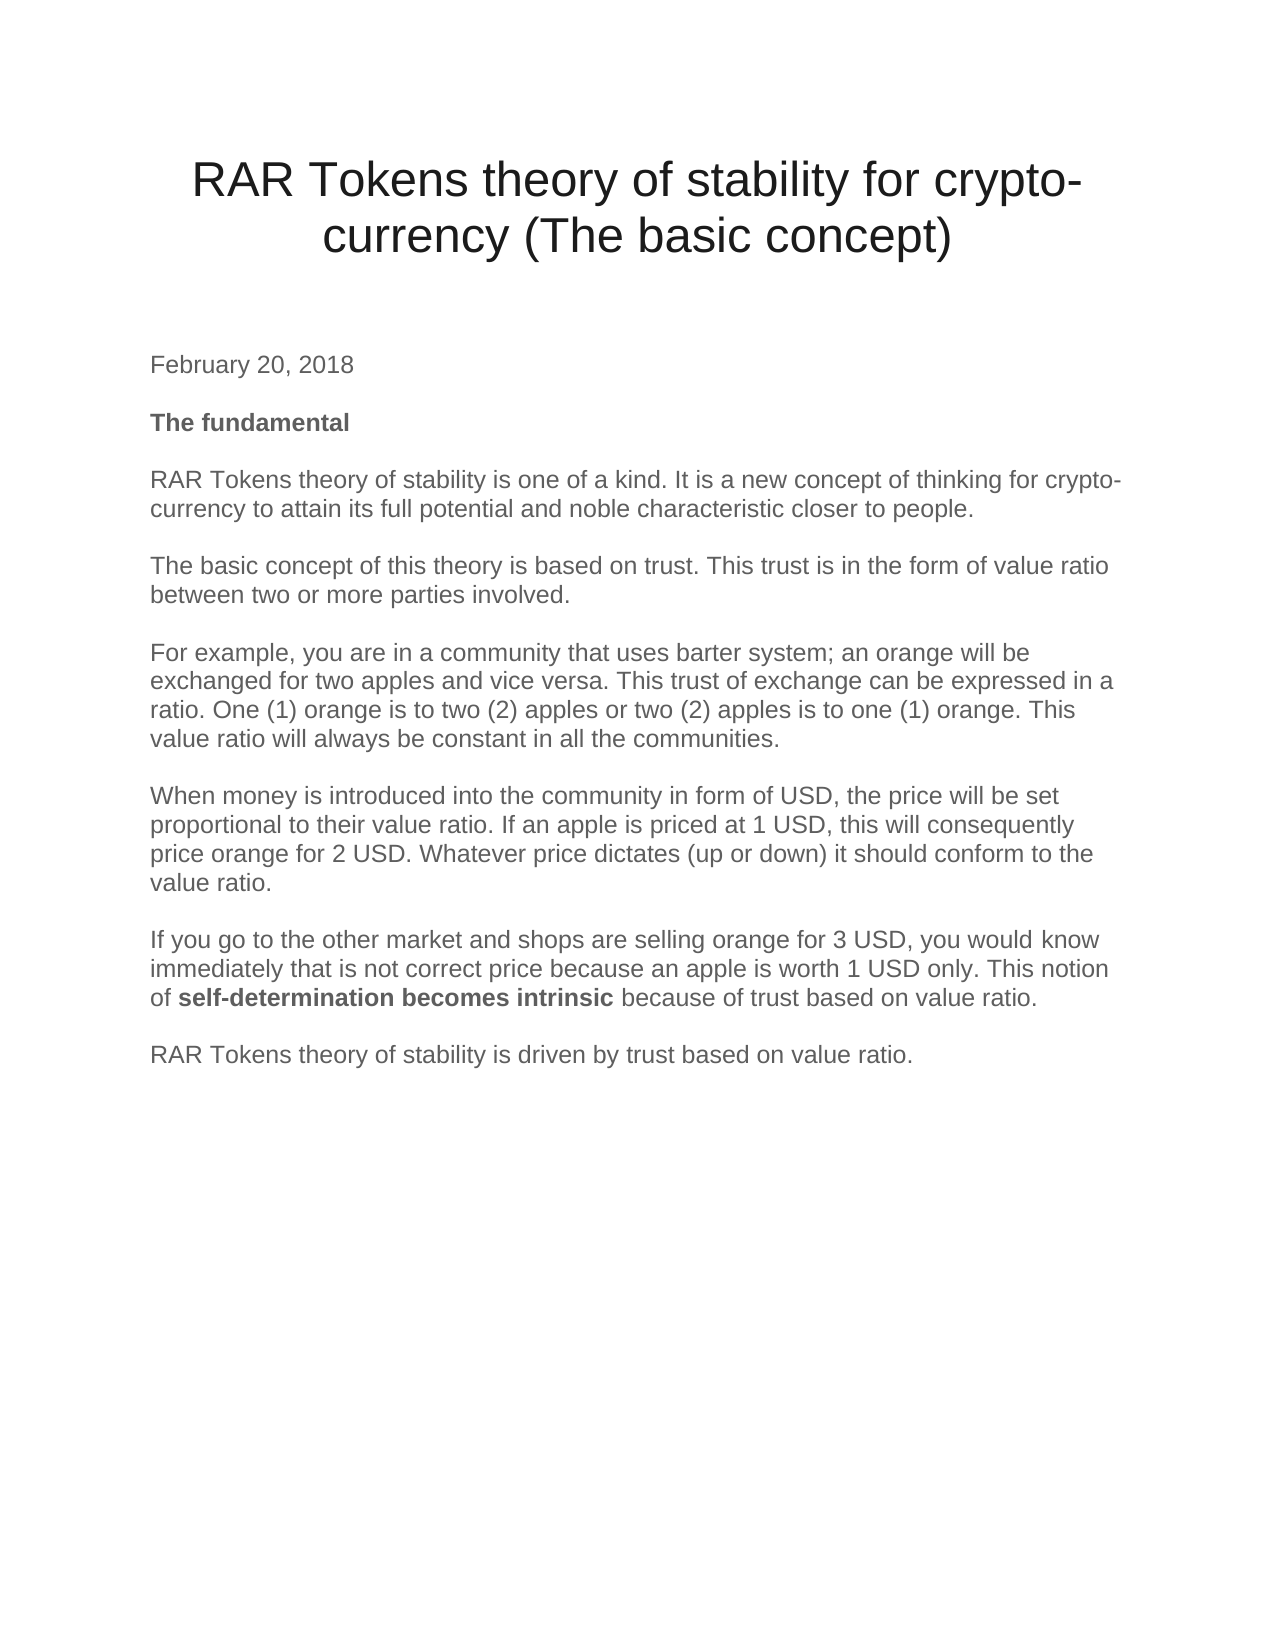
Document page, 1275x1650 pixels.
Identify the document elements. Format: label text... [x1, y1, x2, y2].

text February 20, 2018 [150, 350, 1125, 379]
text The basic concept of this theory is based on trust. This trust is in the form of value ratio between two or more parties involved. [150, 551, 1125, 609]
text For example, you are in a community that uses barter system; an orange will be exchanged for two apples and vice versa. This trust of exchange can be expressed in a ratio. One (1) orange is to two (2) apples or two (2) apples is to one (1) orange. This value ratio will always be constant in all the communities. [150, 637, 1125, 752]
text RAR Tokens theory of stability is one of a kind. It is a new concept of thinking for crypto-currency to attain its full potential and noble characteristic closer to people. [150, 465, 1125, 522]
text If you go to the other market and shops are selling orange for 3 USD, you would know immediately that is not correct price because an apple is worth 1 USD only. This notion of self-determination becomes intrinsic because of trust based on value ratio. [150, 925, 1125, 1011]
text When money is introduced into the community in form of USD, the price will be set proportional to their value ratio. If an apple is priced at 1 USD, this will consequently price orange for 2 USD. Whatever price dictates (up or down) it should conform to the value ratio. [150, 781, 1125, 896]
text RAR Tokens theory of stability for crypto-currency (The basic concept) [150, 150, 1125, 262]
text RAR Tokens theory of stability is driven by trust based on value ratio. [150, 1040, 1125, 1069]
text The fundamental [150, 407, 1125, 436]
